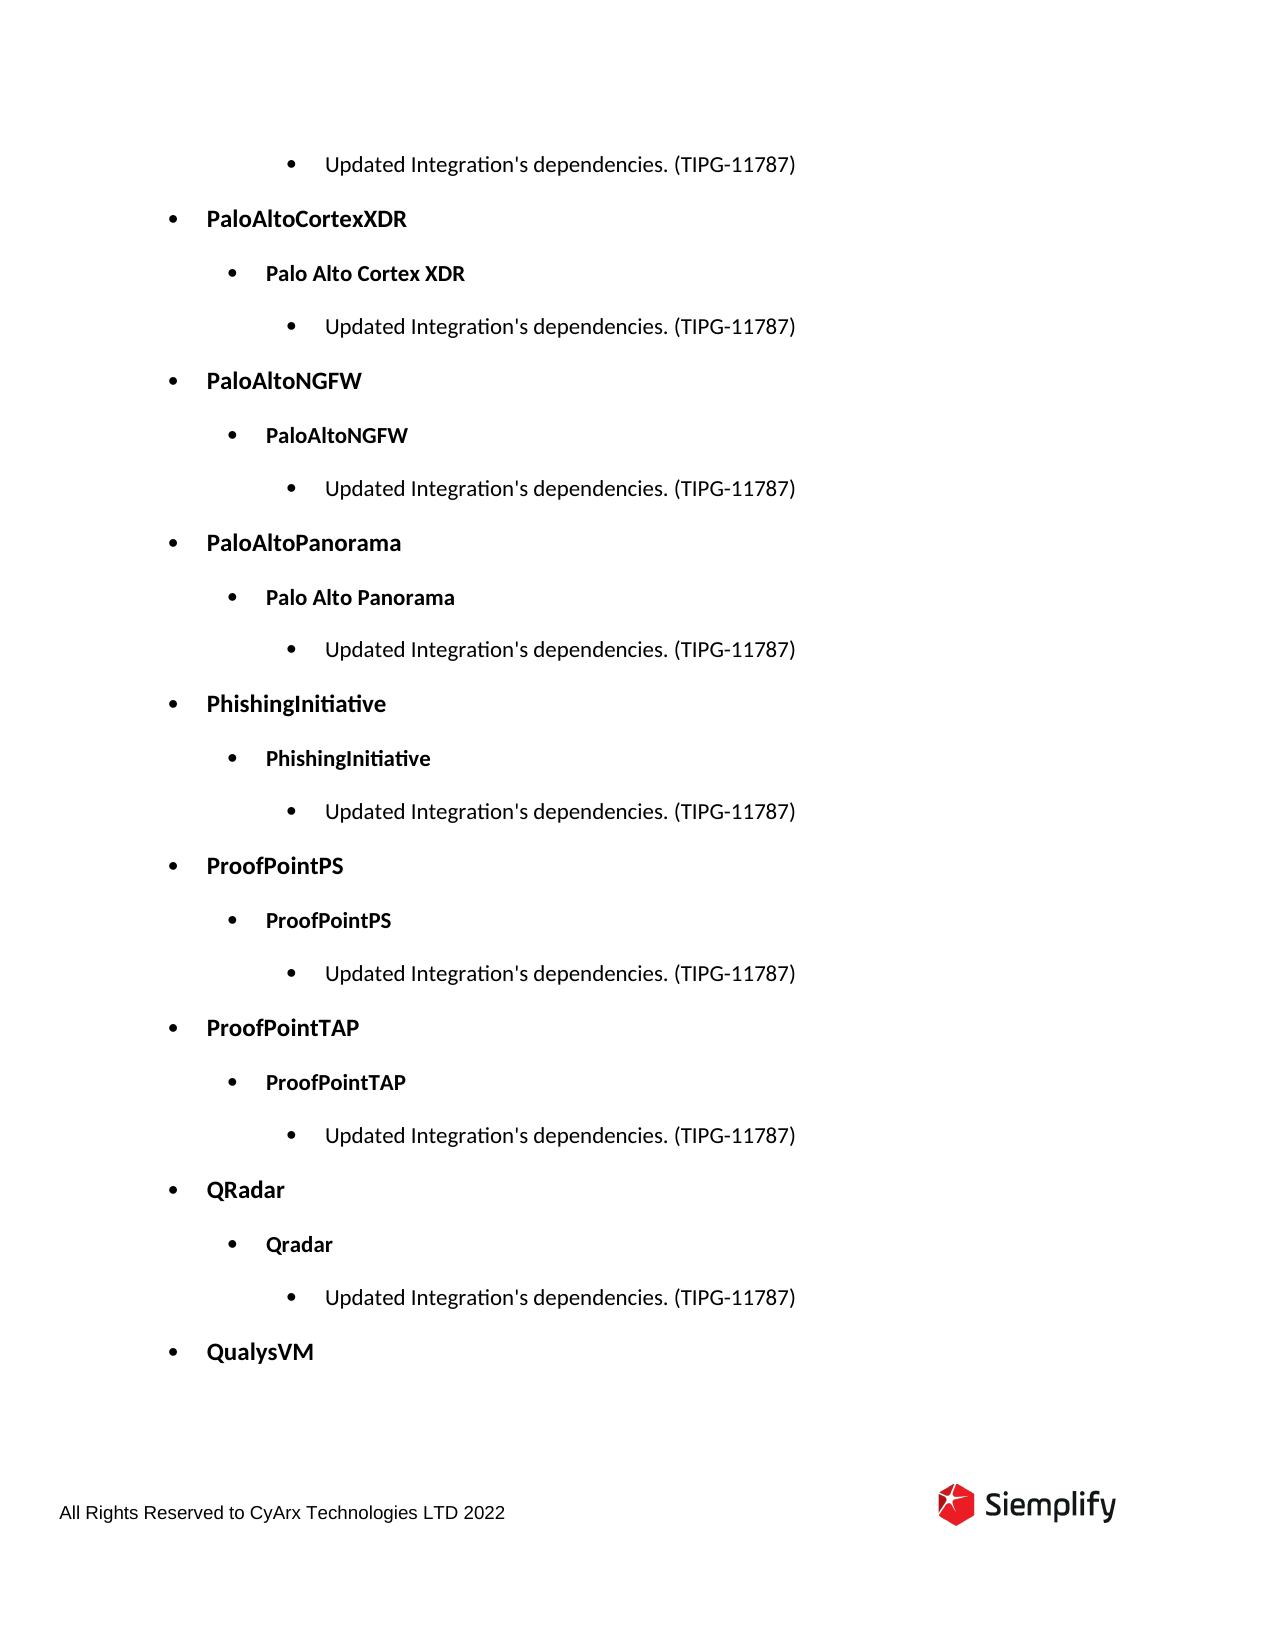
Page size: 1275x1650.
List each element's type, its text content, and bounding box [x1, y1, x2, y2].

list QRadar [169, 1174, 1275, 1205]
list Updated Integration's dependencies. (TIPG-11787) [287, 636, 1275, 664]
list PhishingInitiative [228, 744, 1275, 772]
list PaloAltoCortexXDR [169, 203, 1275, 233]
list ProofPointTAP [228, 1068, 1275, 1096]
list Updated Integration's dependencies. (TIPG-11787) [287, 797, 1275, 826]
list ProofPointPS [169, 851, 1275, 881]
list ProofPointTAP [169, 1012, 1275, 1043]
list Updated Integration's dependencies. (TIPG-11787) [287, 150, 1275, 178]
picture [938, 1484, 1116, 1526]
list Updated Integration's dependencies. (TIPG-11787) [287, 1121, 1275, 1149]
list Updated Integration's dependencies. (TIPG-11787) [287, 474, 1275, 502]
list Palo Alto Panorama [228, 583, 1275, 611]
list QualysVM [169, 1336, 1275, 1367]
list Updated Integration's dependencies. (TIPG-11787) [287, 959, 1275, 987]
list Qradar [228, 1230, 1275, 1258]
list Updated Integration's dependencies. (TIPG-11787) [287, 312, 1275, 340]
list ProofPointPS [228, 906, 1275, 934]
list PaloAltoNGFW [169, 365, 1275, 395]
list Palo Alto Cortex XDR [228, 259, 1275, 287]
list PaloAltoNGFW [228, 421, 1275, 449]
list PhishingInitiative [169, 689, 1275, 719]
list Updated Integration's dependencies. (TIPG-11787) [287, 1283, 1275, 1311]
list PaloAltoPanorama [169, 527, 1275, 557]
